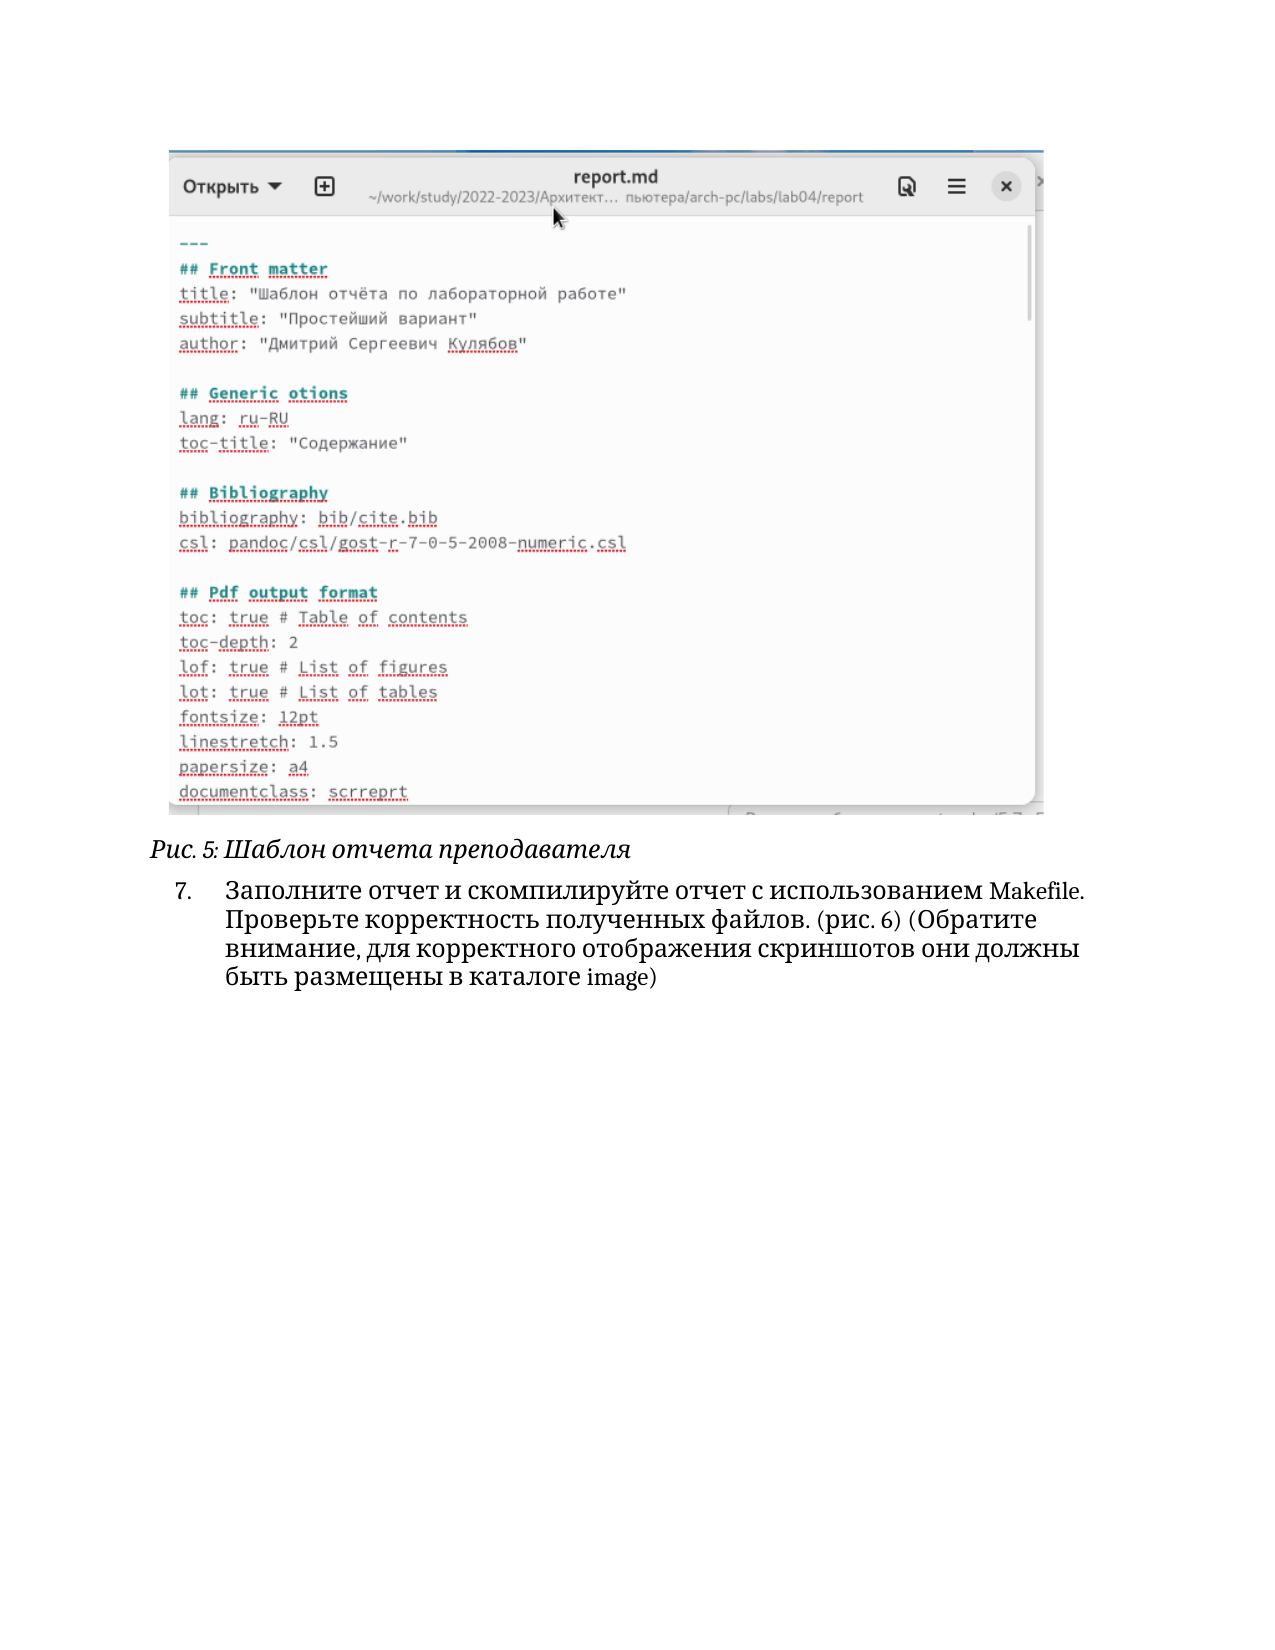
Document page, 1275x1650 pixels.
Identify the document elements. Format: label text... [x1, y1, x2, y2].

text Рис. 5: Шаблон отчета преподавателя [150, 836, 1125, 864]
list Заполните отчет и скомпилируйте отчет с использованием Makefile. Проверьте корректность полученных файлов. (рис. 6) (Обратите внимание, для корректного отображения скриншотов они должны быть размещены в каталоге image) [175, 877, 1125, 992]
picture [168, 150, 1044, 815]
